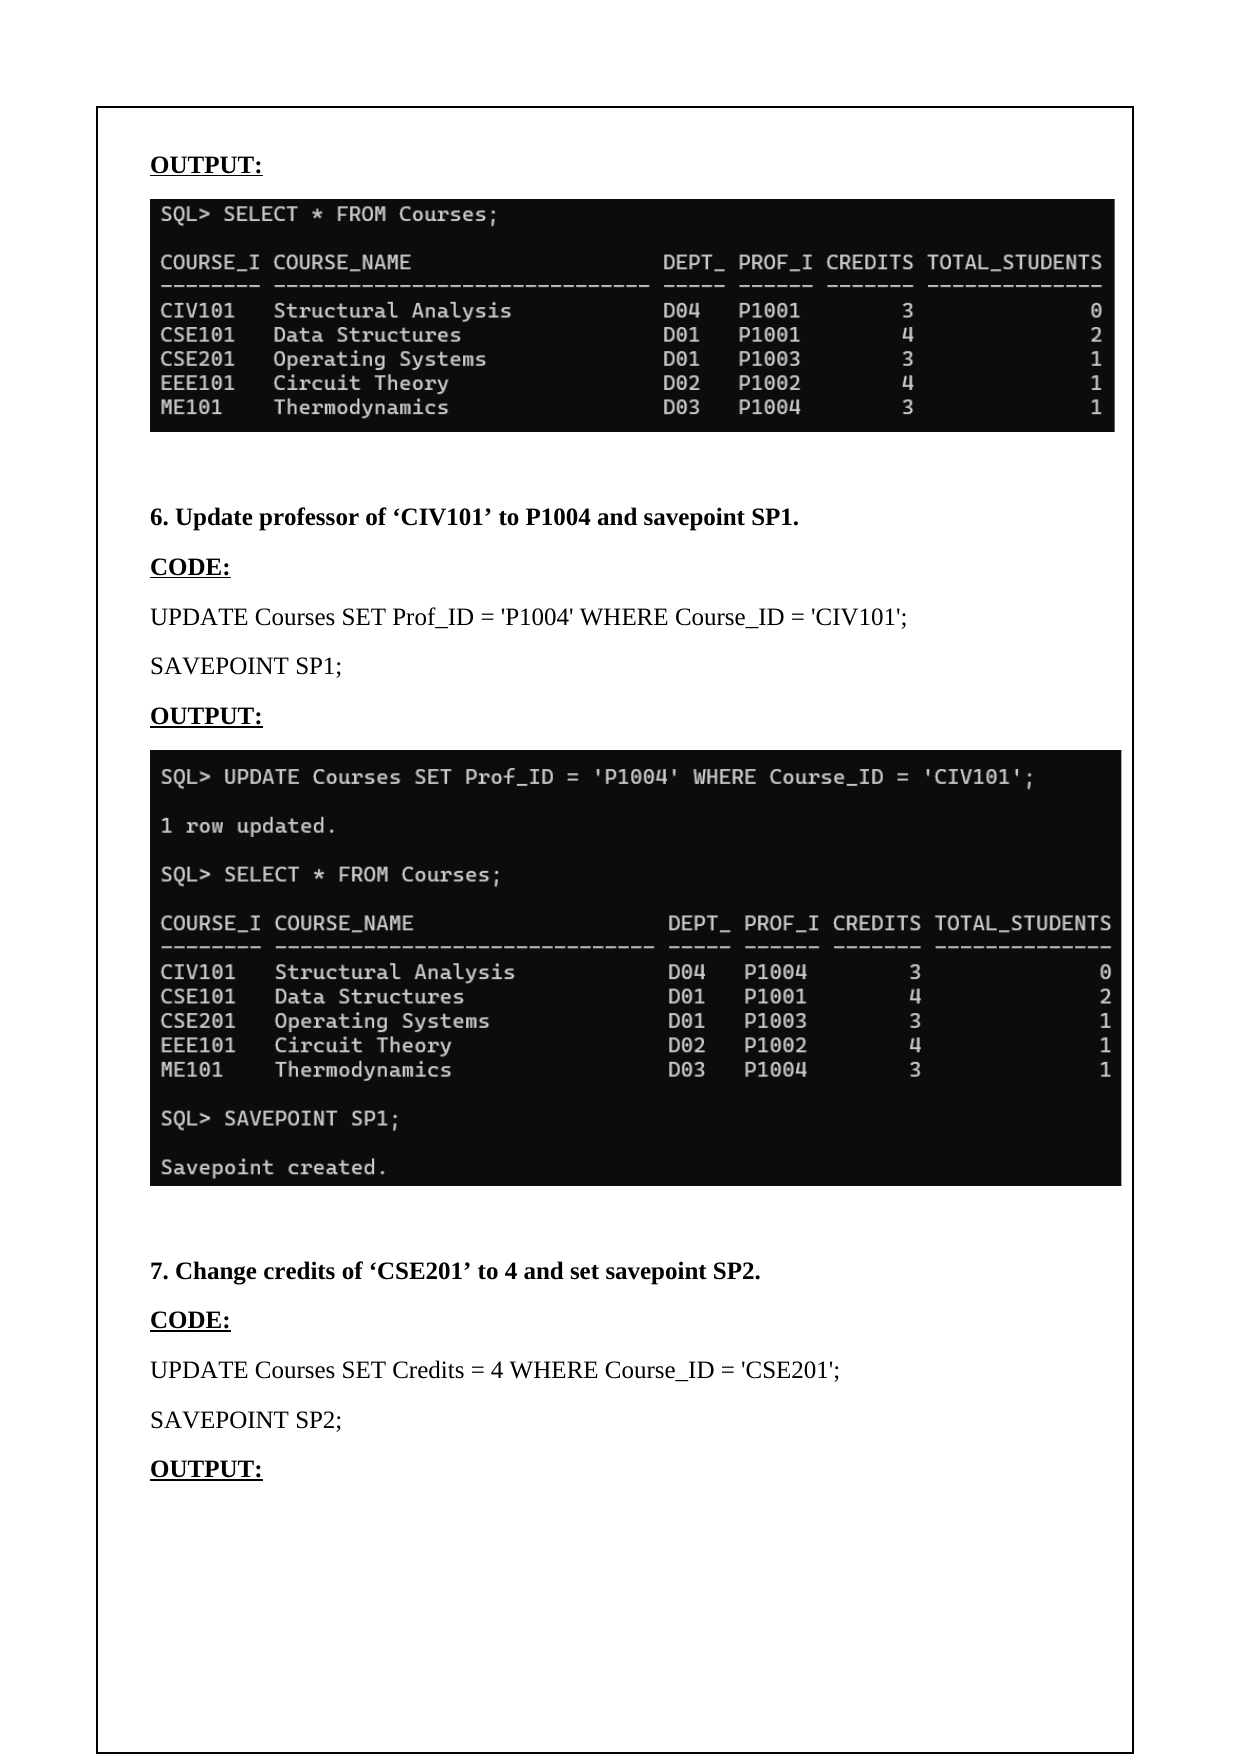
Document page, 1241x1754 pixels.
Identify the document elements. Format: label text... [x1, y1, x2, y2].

text SAVEPOINT SP2; [150, 1405, 1090, 1433]
text UPDATE Courses SET Prof_ID = 'P1004' WHERE Course_ID = 'CIV101'; [150, 602, 1090, 631]
text OUTPUT: [150, 701, 1090, 730]
text 7. Change credits of ‘CSE201’ to 4 and set savepoint SP2. [150, 1256, 1090, 1284]
text CODE: [150, 1305, 1090, 1334]
text OUTPUT: [150, 1454, 1090, 1483]
picture [150, 750, 1122, 1186]
text CODE: [150, 552, 1090, 581]
text SAVEPOINT SP1; [150, 651, 1090, 680]
text UPDATE Courses SET Credits = 4 WHERE Course_ID = 'CSE201'; [150, 1355, 1090, 1384]
text 6. Update professor of ‘CIV101’ to P1004 and savepoint SP1. [150, 502, 1090, 531]
text OUTPUT: [150, 150, 1090, 179]
picture [150, 199, 1115, 432]
